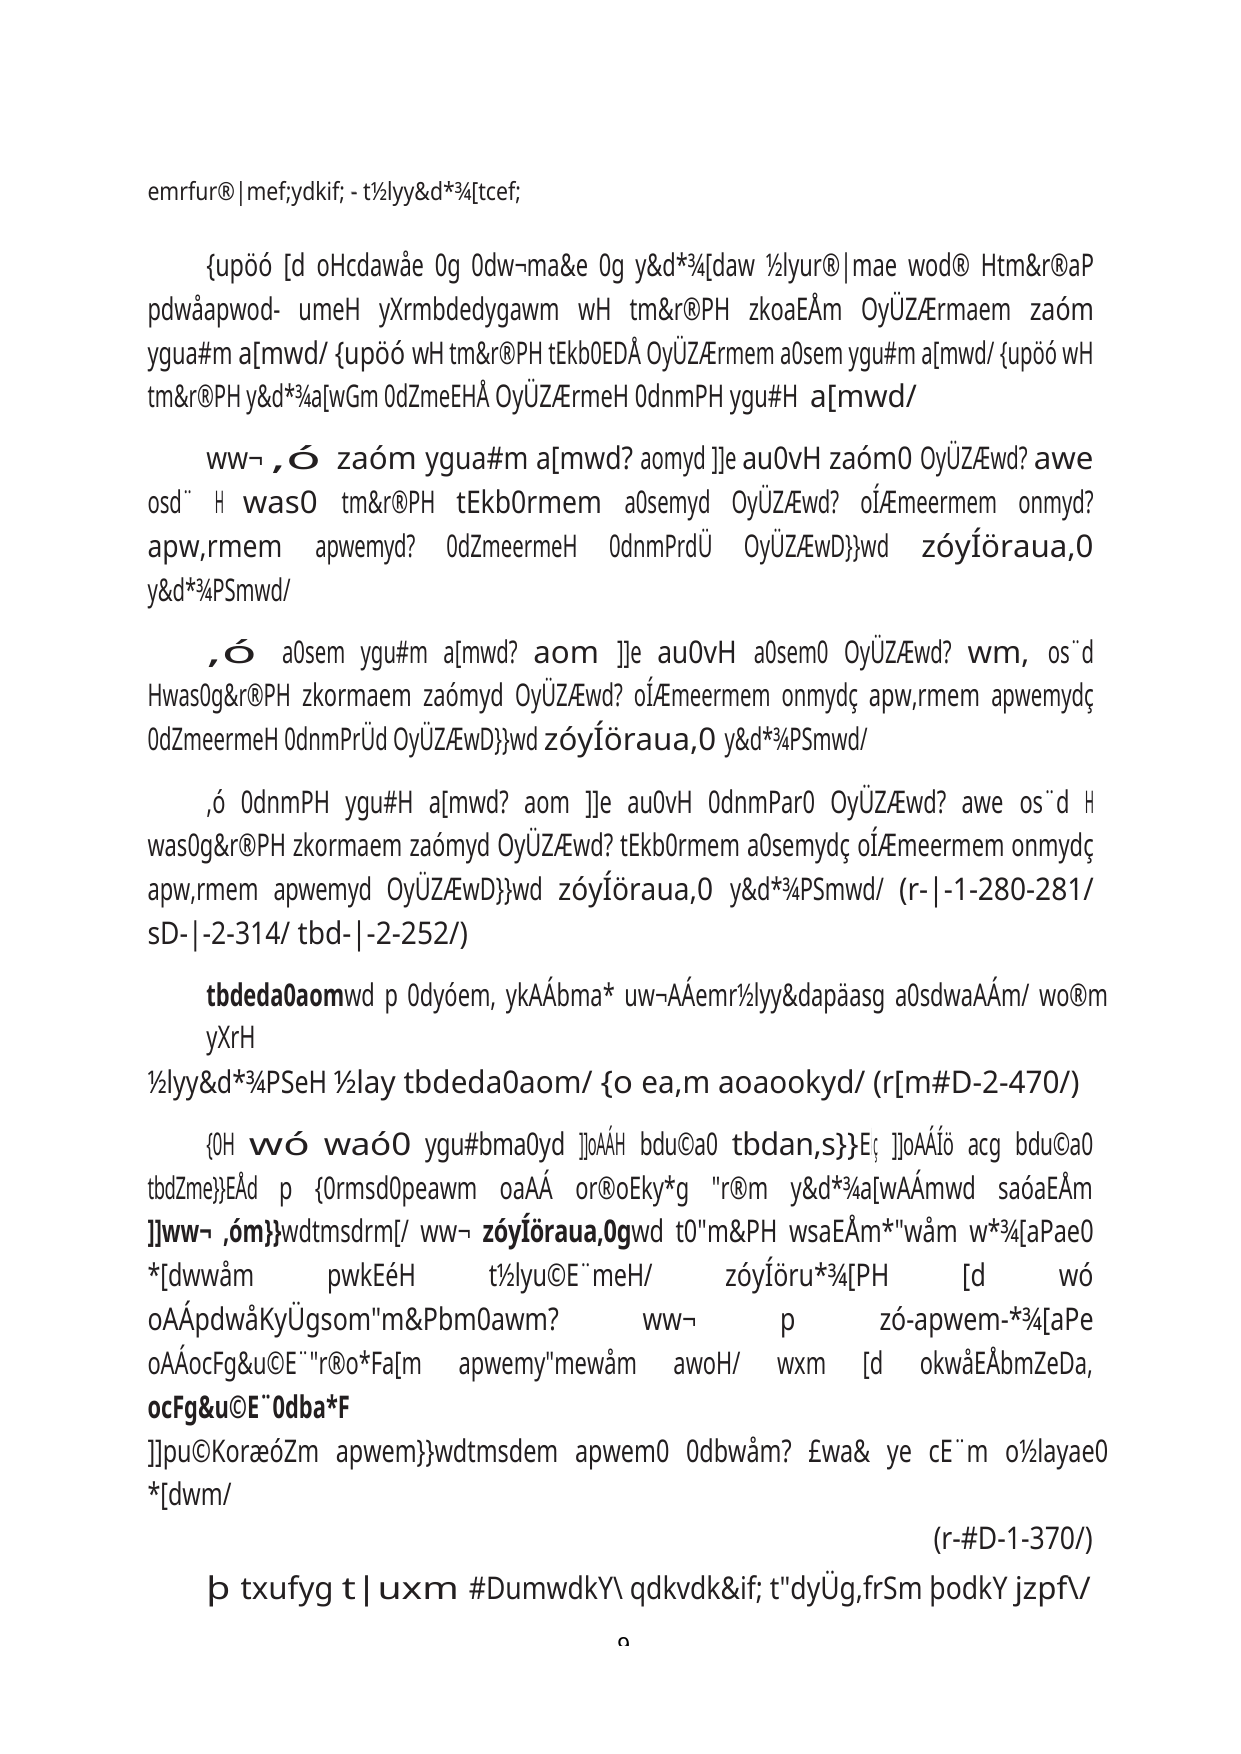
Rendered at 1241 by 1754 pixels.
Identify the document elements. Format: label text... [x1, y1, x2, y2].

text emrfur®|mef;ydkif; - t½lyy&d*¾[tcef; [147, 174, 1109, 208]
text ½lyy&d*¾PSeH ½lay tbdeda0aom/ {o ea,m aoaookyd/ (r[m#D-2-470/) [147, 1059, 1109, 1102]
text ]]pu©KoræóZm apwem}}wdtmsdem apwem0 0dbwåm? £wa& ye cE¨m o½layae0 *[dwm/ [147, 1429, 1109, 1514]
text þ txufyg t|uxm #DumwdkY\ qdkvdk&if; t"dyÜg,frSm þodkY jzpf\/ [206, 1566, 1109, 1608]
text {0H wó waó0 ygu#bma0yd ]]oAÁH bdu©a0 tbdan,s}}EÅdç ]]oAÁÍö acg bdu©a0 tbdZme}}EÅd p {0rmsd0peawm oaAÁ or®oEky*g "r®m y&d*¾a[wAÁmwd saóaEÅm ]]ww¬ ,óm}}wdtmsdrm[/ ww¬ zóyÍöraua,0gwd t0"m&PH wsaEÅm*"wåm w*¾[aPae0 *[dwwåm pwkEéH t½lyu©E¨meH/ zóyÍöru*¾[PH [d wó oAÁpdwåKyÜgsom"m&Pbm0awm? ww¬ p zó-apwem-*¾[aPe oAÁocFg&u©E¨"r®o*Fa[m apwemy"mewåm awoH/ wxm [d okwåEÅbmZeDa, ocFg&u©E¨0dba*F [147, 1122, 1094, 1427]
text ,ó 0dnmPH ygu#H a[mwd? aom ]]e au0vH 0dnmPar0 OyÜZÆwd? awe os¨d H was0g&r®PH zkormaem zaómyd OyÜZÆwd? tEkb0rmem a0semydç oÍÆmeermem onmydç apw,rmem apwemyd OyÜZÆwD}}wd zóyÍöraua,0 y&d*¾PSmwd/ (r-|-1-280-281/ sD-|-2-314/ tbd-|-2-252/) [147, 779, 1094, 954]
text tbdeda0aomwd p 0dyóem, ykAÁbma* uw¬AÁemr½lyy&dapäasg a0sdwaAÁm/ wo®m yXrH [206, 973, 1109, 1058]
text ,ó a0sem ygu#m a[mwd? aom ]]e au0vH a0sem0 OyÜZÆwd? wm, os¨d Hwas0g&r®PH zkormaem zaómyd OyÜZÆwd? oÍÆmeermem onmydç apw,rmem apwemydç 0dZmeermeH 0dnmPrÜd OyÜZÆwD}}wd zóyÍöraua,0 y&d*¾PSmwd/ [147, 629, 1094, 760]
text (r-#D-1-370/) [127, 1516, 1093, 1559]
text ww¬ ,ó zaóm ygua#m a[mwd? aomyd ]]e au0vH zaóm0 OyÜZÆwd? awe osd¨ H was0 tm&r®PH tEkb0rmem a0semyd OyÜZÆwd? oÍÆmeermem onmyd? apw,rmem apwemyd? 0dZmeermeH 0dnmPrdÜ OyÜZÆwD}}wd zóyÍöraua,0 y&d*¾PSmwd/ [147, 436, 1093, 610]
text {upöó [d oHcdawåe 0g 0dw¬ma&e 0g y&d*¾[daw ½lyur®|mae wod® Htm&r®aP pdwåapwod- umeH yXrmbdedygawm wH tm&r®PH zkoaEÅm OyÜZÆrmaem zaóm ygua#m a[mwd/ {upöó wH tm&r®PH tEkb0EDÅ OyÜZÆrmem a0sem ygu#m a[mwd/ {upöó wH tm&r®PH y&d*¾a[wGm 0dZmeEHÅ OyÜZÆrmeH 0dnmPH ygu#H a[mwd/ [147, 243, 1094, 417]
